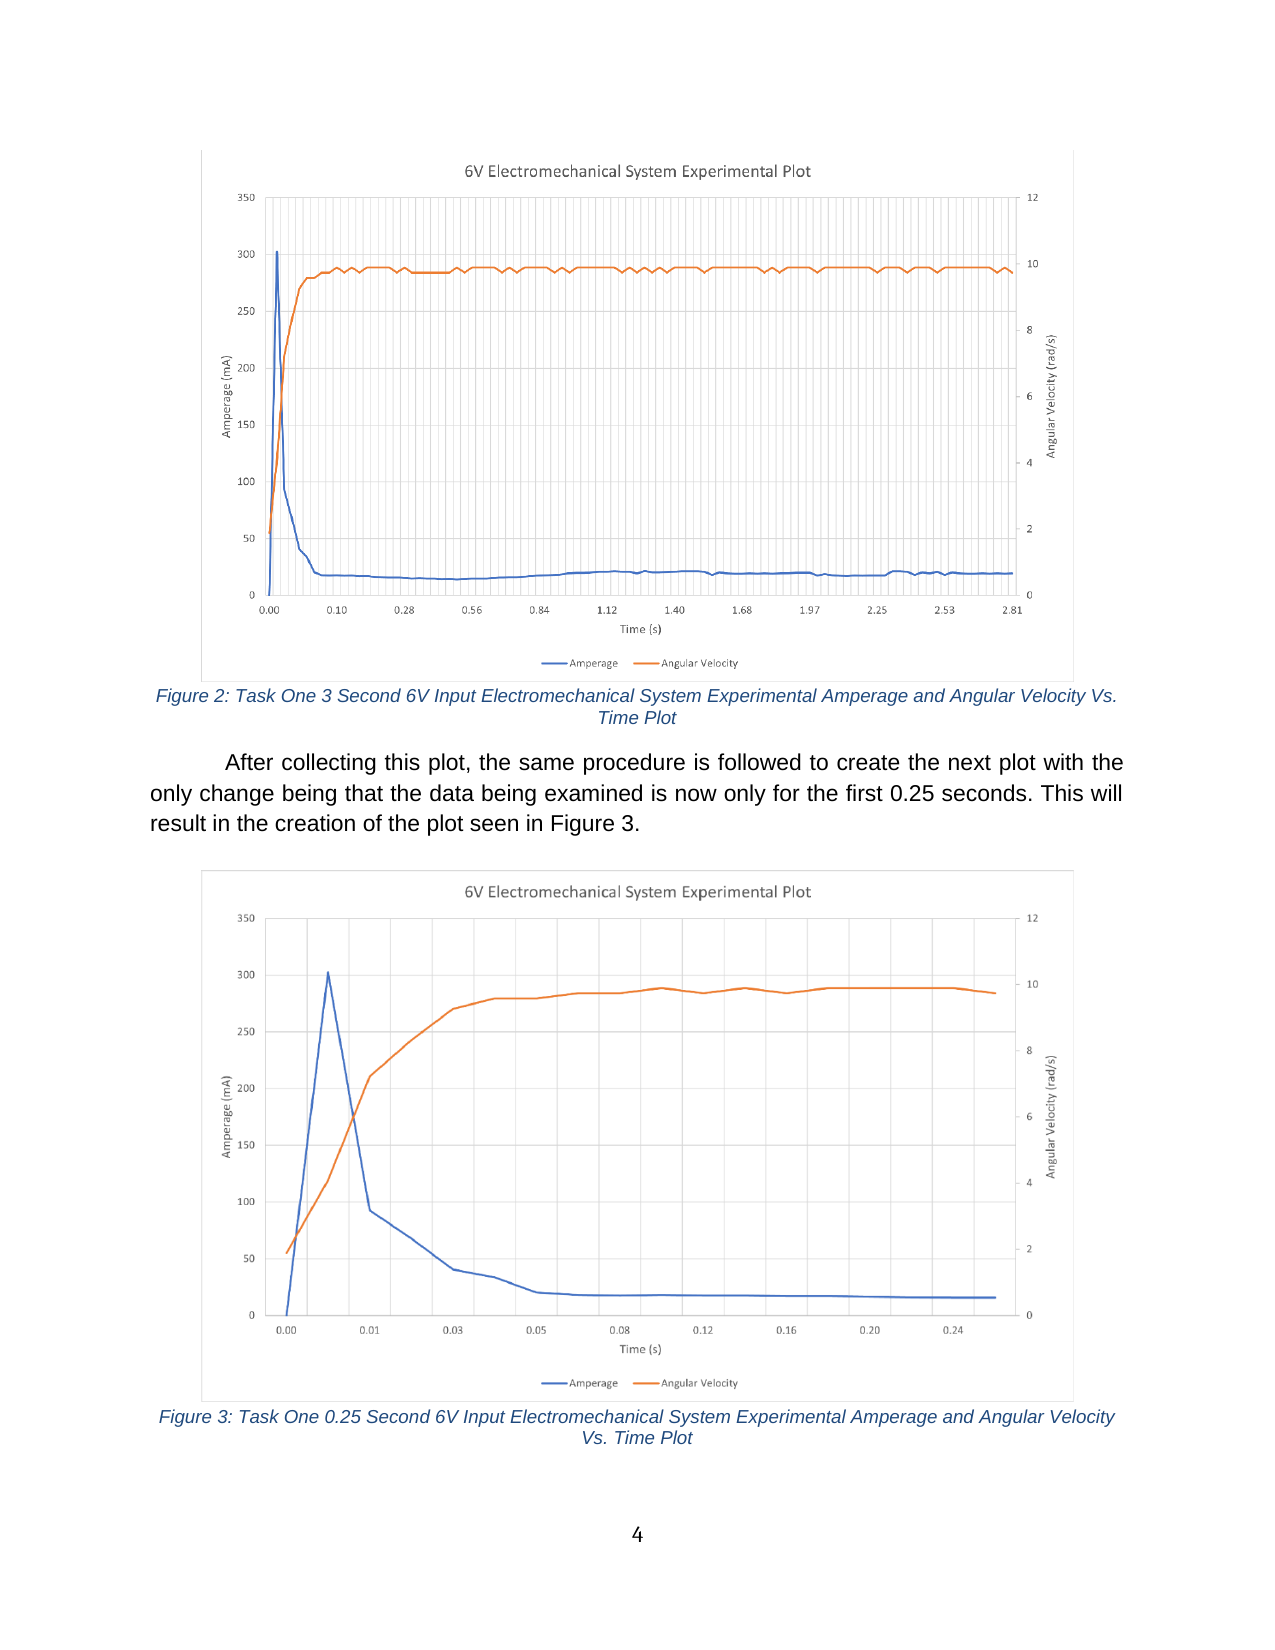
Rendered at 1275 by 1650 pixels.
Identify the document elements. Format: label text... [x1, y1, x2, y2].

text Figure 2: Task One 3 Second 6V Input Electromechanical System Experimental Amperage and Angular Velocity Vs. Time Plot [150, 685, 1125, 728]
picture [201, 150, 1074, 682]
text After collecting this plot, the same procedure is followed to create the next plot with the only change being that the data being examined is now only for the first 0.25 seconds. This will result in the creation of the plot seen in Figure 3. [150, 749, 1125, 836]
text Figure 3: Task One 0.25 Second 6V Input Electromechanical System Experimental Amperage and Angular Velocity Vs. Time Plot [150, 1405, 1125, 1448]
picture [201, 870, 1074, 1402]
